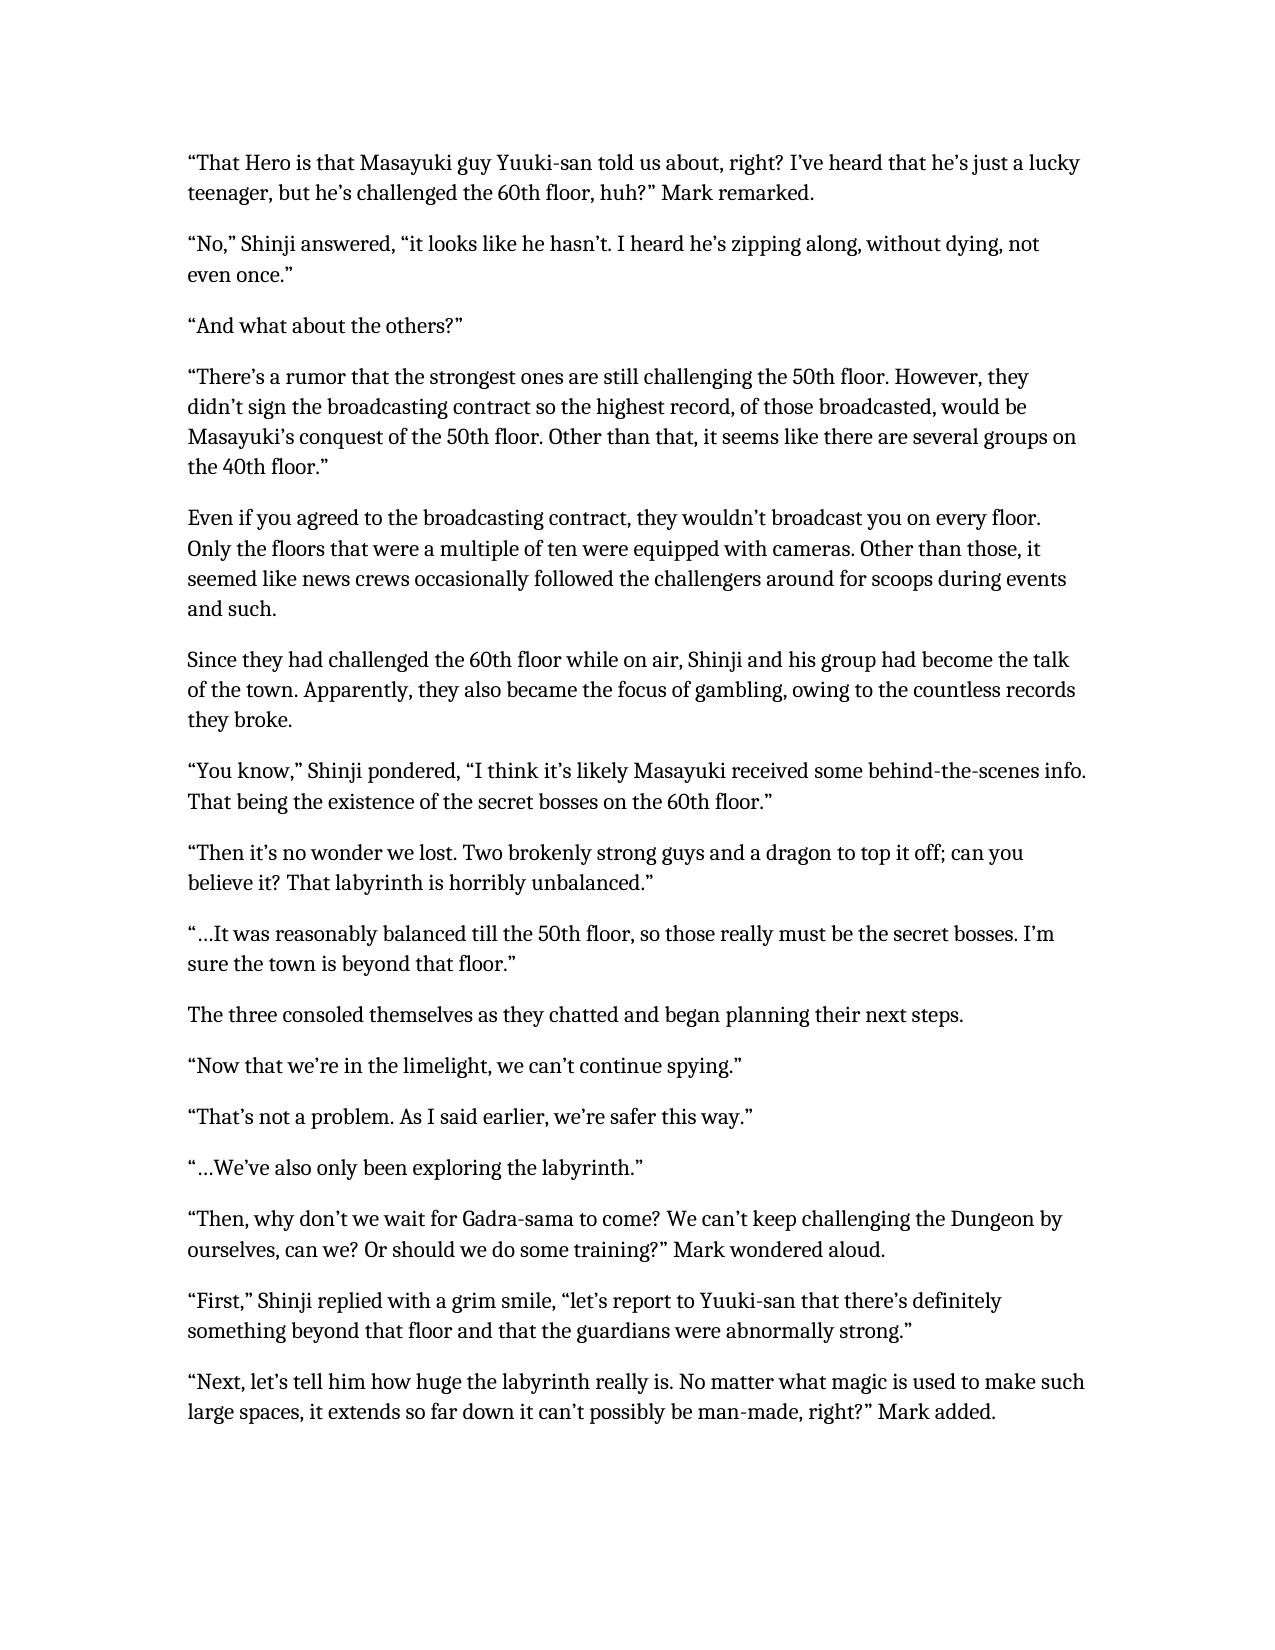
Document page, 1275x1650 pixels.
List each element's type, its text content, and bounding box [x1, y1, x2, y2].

text “First,” Shinji replied with a grim smile, “let’s report to Yuuki-san that there’s definitely something beyond that floor and that the guardians were abnormally strong.” [187, 1287, 1087, 1344]
text The three consoled themselves as they chatted and began planning their next steps. [187, 1002, 1087, 1028]
text “You know,” Shinji pondered, “I think it’s likely Masayuki received some behind-the-scenes info. That being the existence of the secret bosses on the 60th floor.” [187, 758, 1087, 815]
text “And what about the others?” [187, 312, 1087, 339]
text “…We’ve also only been exploring the labyrinth.” [187, 1155, 1087, 1182]
text Even if you agreed to the broadcasting contract, they wouldn’t broadcast you on every floor. Only the floors that were a multiple of ten were equipped with cameras. Other than those, it seemed like news crews occasionally followed the challengers around for scoops during events and such. [187, 505, 1087, 622]
text “Now that we’re in the limelight, we can’t continue spying.” [187, 1053, 1087, 1079]
text “There’s a rumor that the strongest ones are still challenging the 50th floor. However, they didn’t sign the broadcasting contract so the highest record, of those broadcasted, would be Masayuki’s conquest of the 50th floor. Other than that, it seems like there are several groups on the 40th floor.” [187, 363, 1087, 481]
text “Then it’s no wonder we lost. Two brokenly strong guys and a dragon to top it off; can you believe it? That labyrinth is horribly unbalanced.” [187, 839, 1087, 896]
text “…It was reasonably balanced till the 50th floor, so those really must be the secret bosses. I’m sure the town is beyond that floor.” [187, 921, 1087, 977]
text Since they had challenged the 60th floor while on air, Shinji and his group had become the talk of the town. Apparently, they also became the focus of gambling, owing to the countless records they broke. [187, 647, 1087, 734]
text “Then, why don’t we wait for Gadra-sama to come? We can’t keep challenging the Dungeon by ourselves, can we? Or should we do some training?” Mark wondered aloud. [187, 1206, 1087, 1263]
text “No,” Shinji answered, “it looks like he hasn’t. I heard he’s zipping along, without dying, not even once.” [187, 231, 1087, 288]
text “Next, let’s tell him how huge the labyrinth really is. No matter what magic is used to make such large spaces, it extends so far down it can’t possibly be man-made, right?” Mark added. [187, 1369, 1087, 1425]
text “That’s not a problem. As I said earlier, we’re safer this way.” [187, 1104, 1087, 1131]
text “That Hero is that Masayuki guy Yuuki-san told us about, right? I’ve heard that he’s just a lucky teenager, but he’s challenged the 60th floor, huh?” Mark remarked. [187, 150, 1087, 207]
